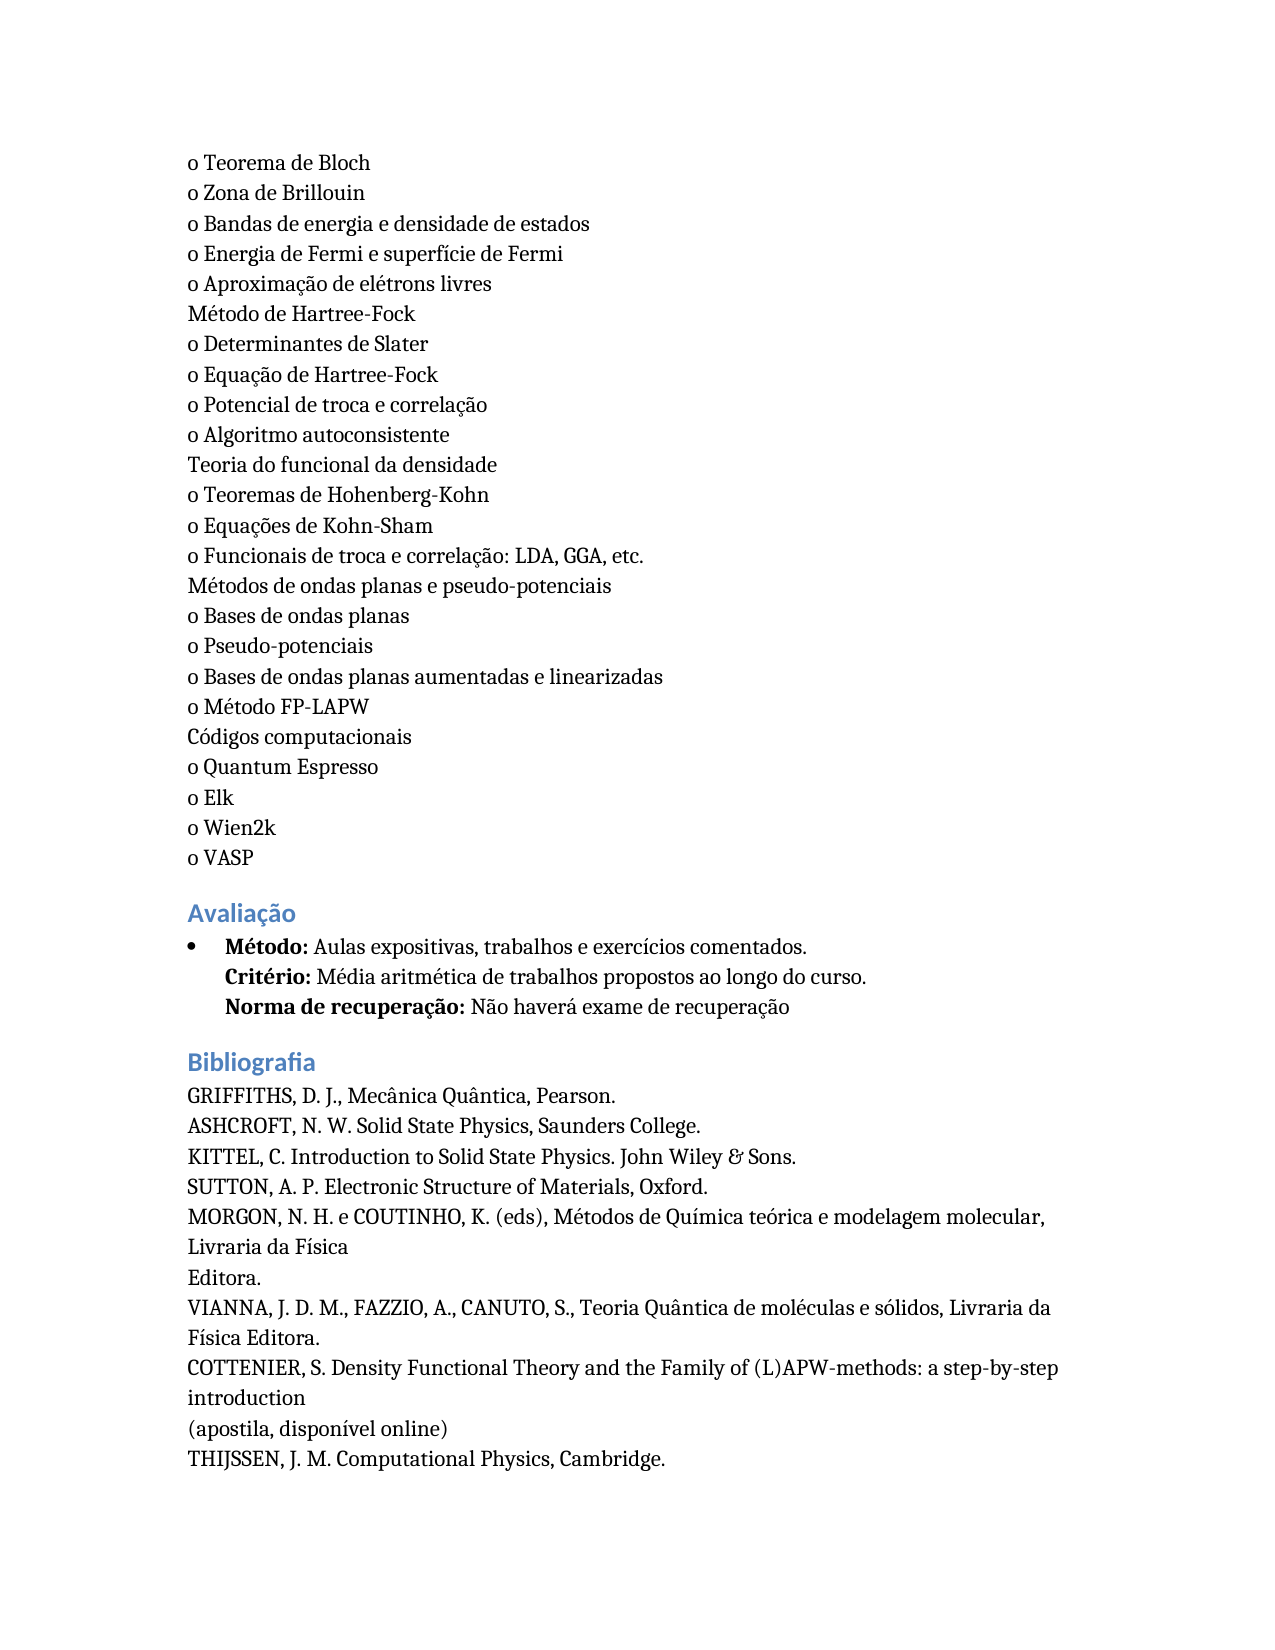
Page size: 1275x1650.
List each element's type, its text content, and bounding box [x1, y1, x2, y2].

subtitle Bibliografia [187, 1045, 1087, 1078]
list Método: Aulas expositivas, trabalhos e exercícios comentados. Critério: Média aritmética de trabalhos propostos ao longo do curso. Norma de recuperação: Não haverá exame de recuperação [187, 934, 1087, 1021]
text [187, 1083, 1087, 1472]
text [187, 150, 1087, 871]
subtitle Avaliação [187, 896, 1087, 929]
